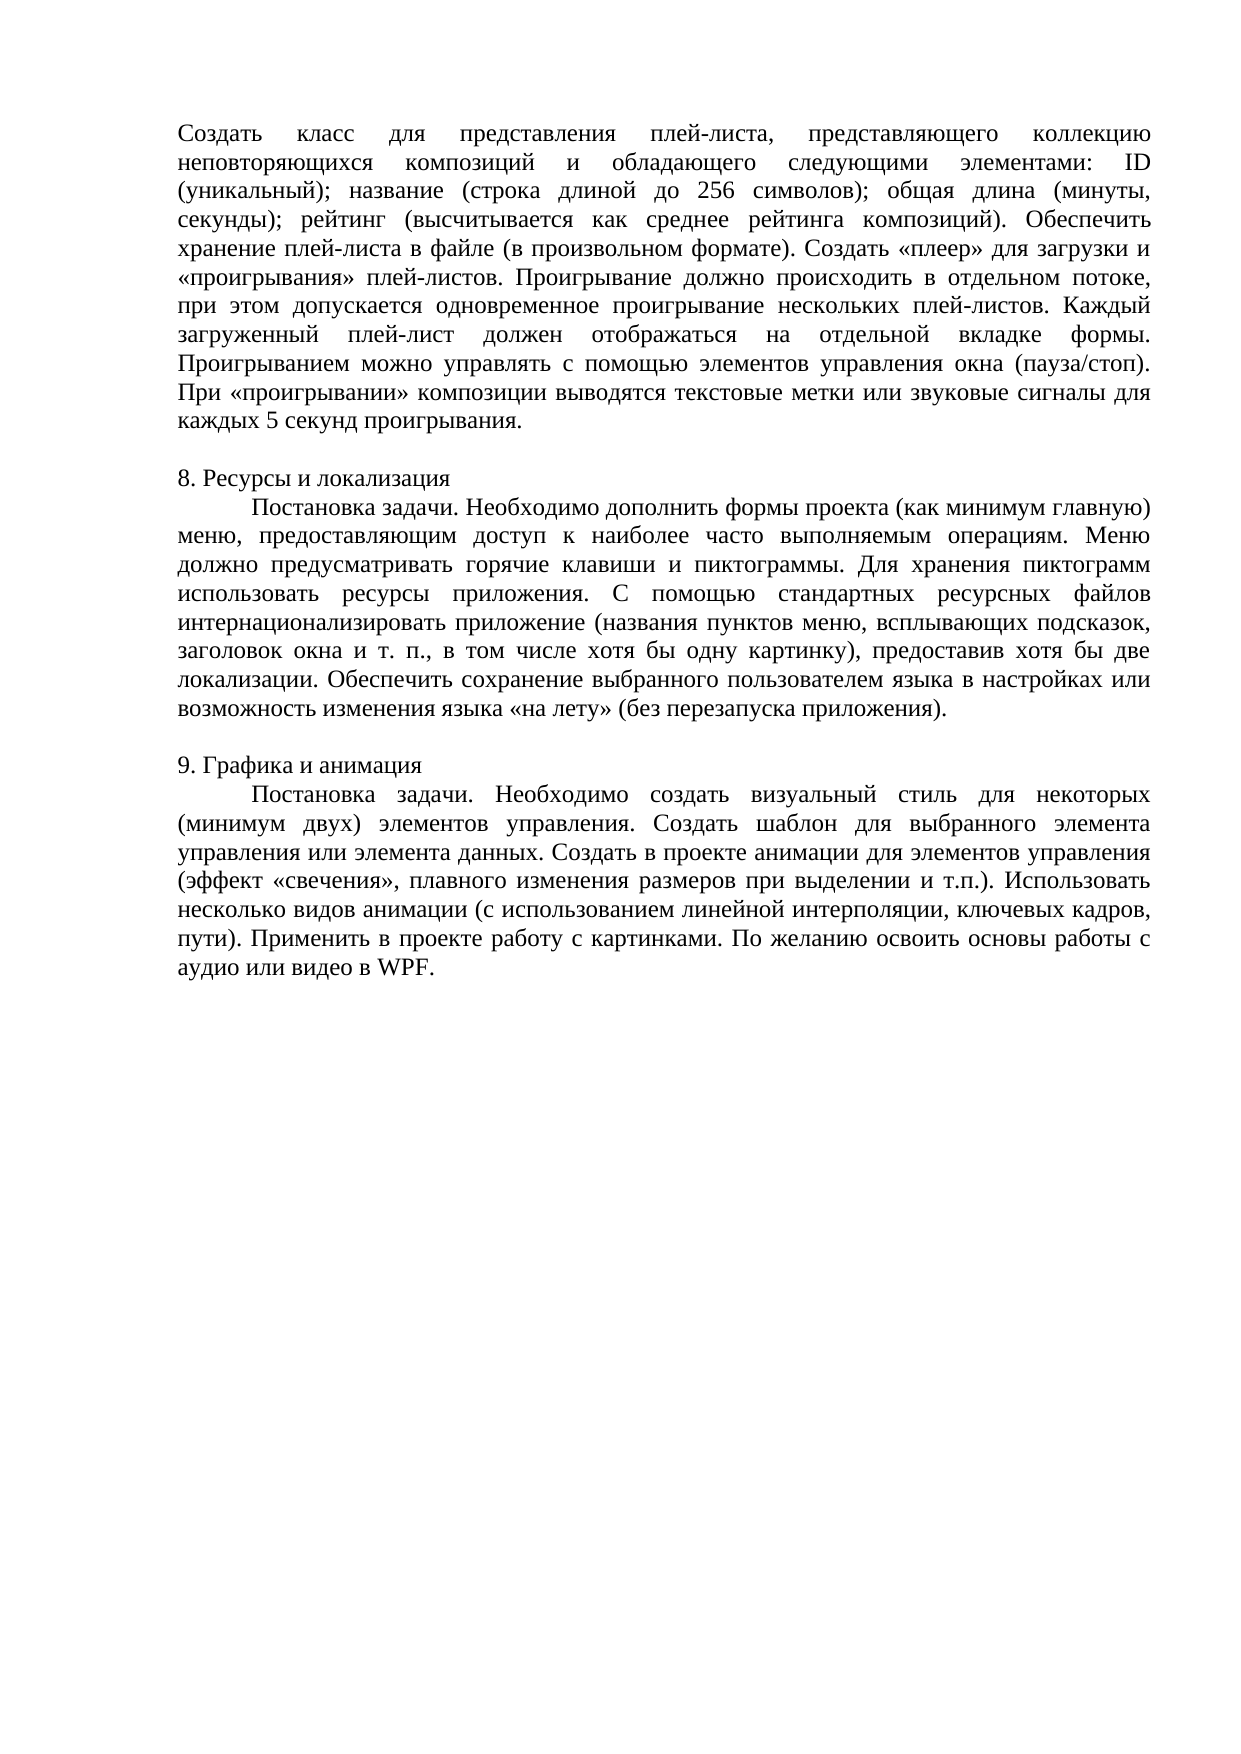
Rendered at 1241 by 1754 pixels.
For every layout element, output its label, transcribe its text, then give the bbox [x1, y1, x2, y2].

text 8. Ресурсы и локализация [177, 463, 1152, 492]
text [177, 118, 1152, 434]
text Постановка задачи. Необходимо дополнить формы проекта (как минимум главную) меню, предоставляющим доступ к наиболее часто выполняемым операциям. Меню должно предусматривать горячие клавиши и пиктограммы. Для хранения пиктограмм использовать ресурсы приложения. С помощью стандартных ресурсных файлов интернационализировать приложение (названия пунктов меню, всплывающих подсказок, заголовок окна и т. п., в том числе хотя бы одну картинку), предоставив хотя бы две локализации. Обеспечить сохранение выбранного пользователем языка в настройках или возможность изменения языка «на лету» (без перезапуска приложения). [177, 492, 1152, 722]
text Постановка задачи. Необходимо создать визуальный стиль для некоторых (минимум двух) элементов управления. Создать шаблон для выбранного элемента управления или элемента данных. Создать в проекте анимации для элементов управления (эффект «свечения», плавного изменения размеров при выделении и т.п.). Использовать несколько видов анимации (с использованием линейной интерполяции, ключевых кадров, пути). Применить в проекте работу с картинками. По желанию освоить основы работы с аудио или видео в WPF. [177, 779, 1152, 981]
text 9. Графика и анимация [177, 751, 1152, 779]
